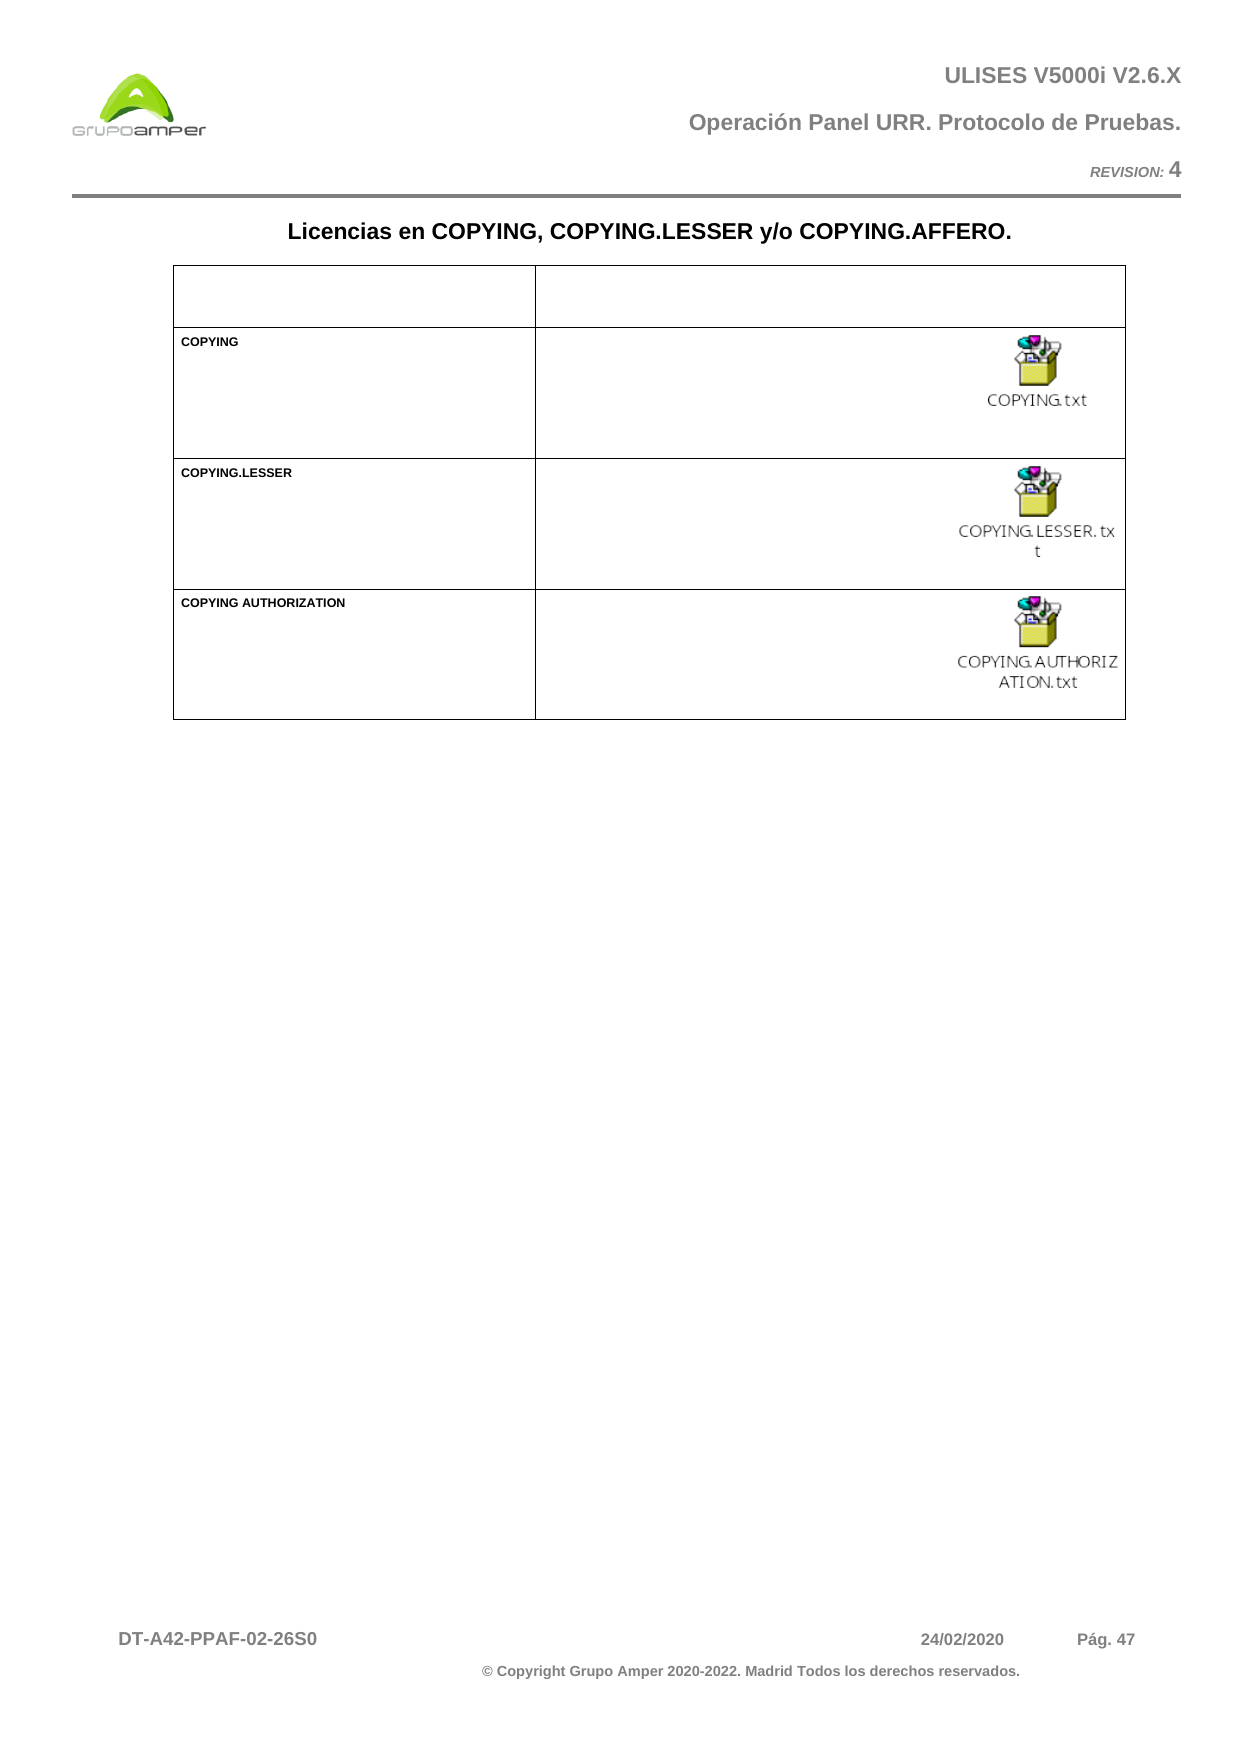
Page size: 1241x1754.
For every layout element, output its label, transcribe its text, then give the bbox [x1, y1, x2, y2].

table_cell [536, 328, 1125, 458]
table_header [174, 266, 535, 327]
table_cell COPYING AUTHORIZATION [174, 590, 535, 719]
text Licencias en COPYING, COPYING.LESSER y/o COPYING.AFFERO. [118, 218, 1181, 244]
picture [68, 62, 208, 149]
table_cell COPYING.LESSER [174, 459, 535, 589]
table_cell [536, 590, 1125, 719]
table_cell [536, 459, 1125, 589]
table_cell COPYING [174, 328, 535, 458]
table_header [536, 266, 1125, 327]
